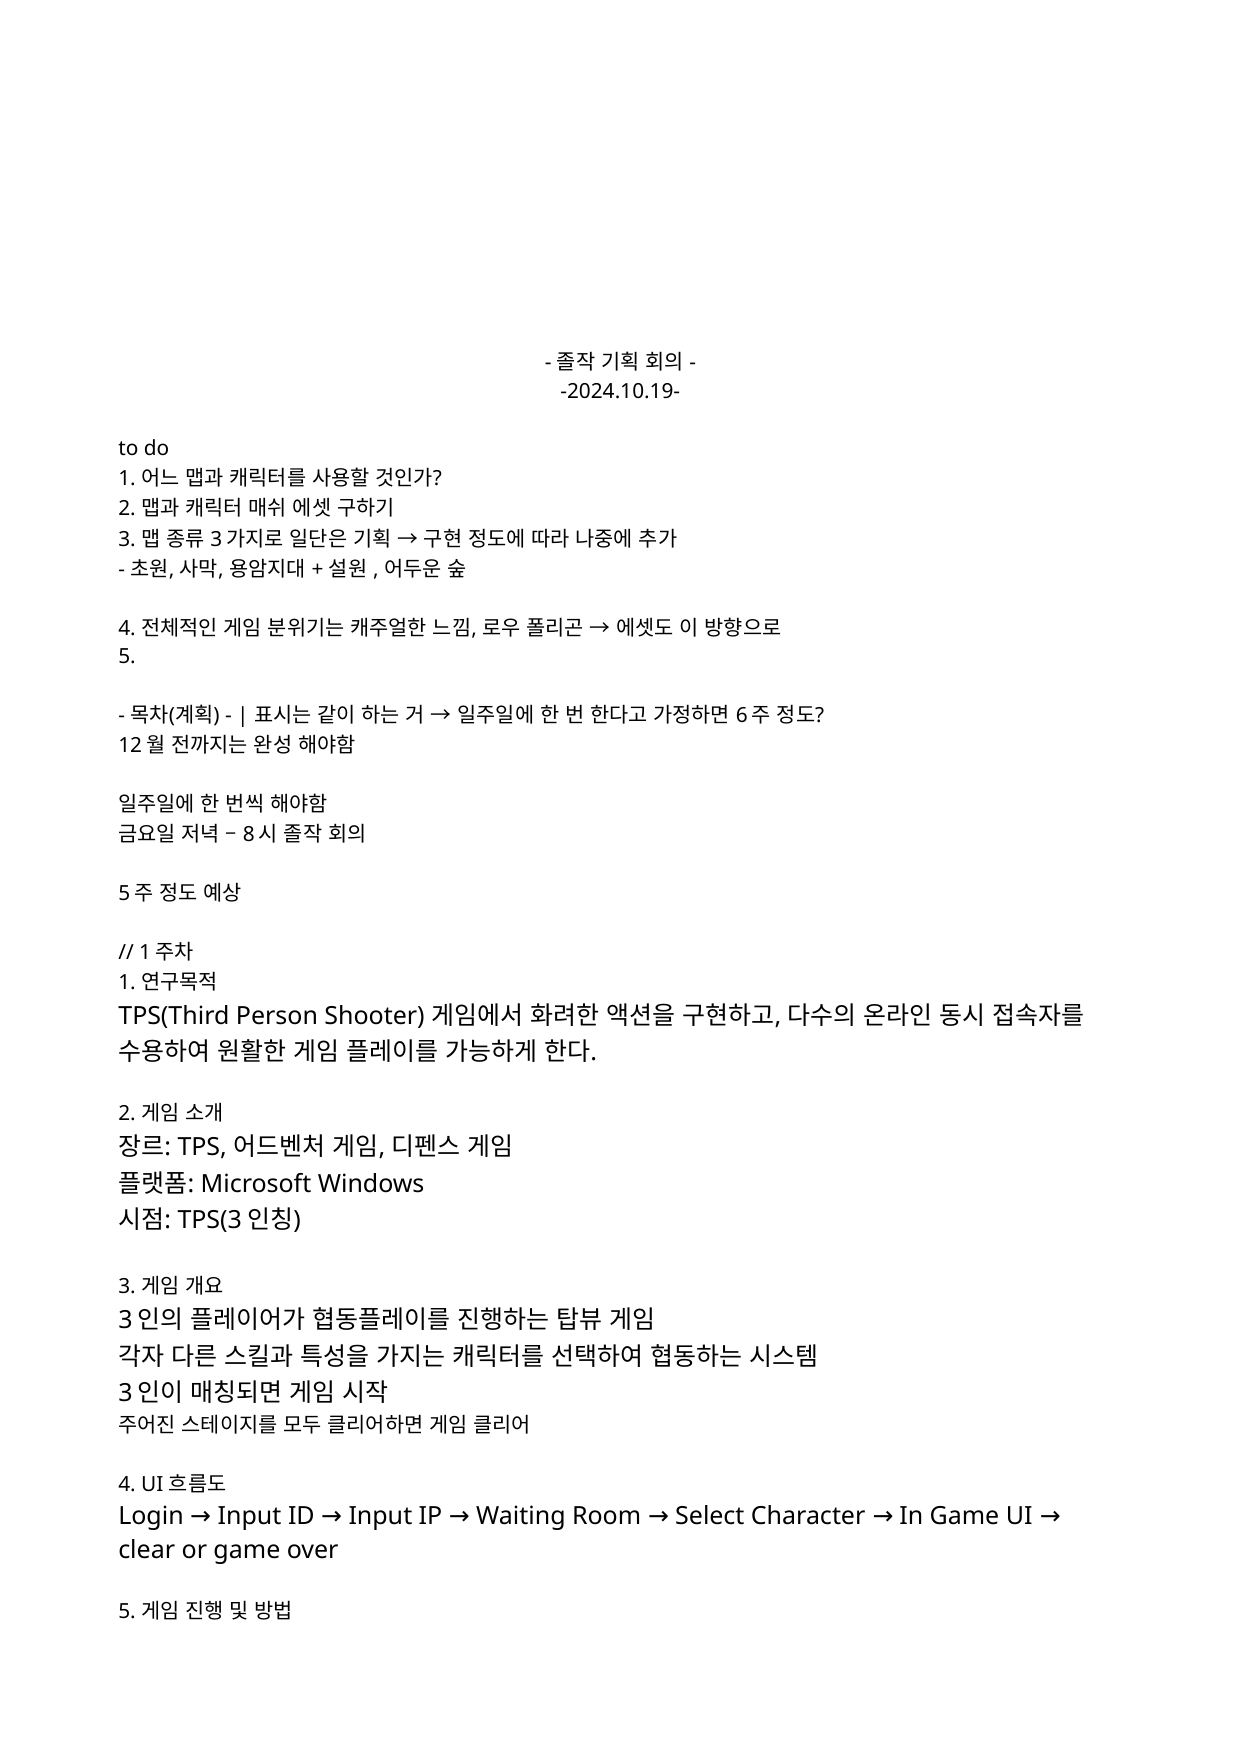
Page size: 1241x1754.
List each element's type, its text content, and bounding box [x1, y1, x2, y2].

text // 1주차 [118, 935, 1122, 965]
text TPS(Third Person Shooter) 게임에서 화려한 액션을 구현하고, 다수의 온라인 동시 접속자를 수용하여 원활한 게임 플레이를 가능하게 한다. [118, 996, 1122, 1068]
text to do [118, 433, 1122, 461]
text 1. 어느 맵과 캐릭터를 사용할 것인가? [118, 461, 1122, 492]
text 12월 전까지는 완성 해야함 [118, 728, 1122, 759]
text -2024.10.19- [118, 376, 1122, 404]
text - 졸작 기획 회의 - [118, 346, 1122, 376]
text 3인이 매칭되면 게임 시작 [118, 1372, 1122, 1409]
text Login → Input ID → Input IP → Waiting Room → Select Character → In Game UI → clear or game over [118, 1498, 1122, 1566]
text 5주 정도 예상 [118, 876, 1122, 906]
text 3. 맵 종류 3가지로 일단은 기획 → 구현 정도에 따라 나중에 추가 [118, 522, 1122, 552]
text 금요일 저녁 – 8시 졸작 회의 [118, 817, 1122, 848]
text 4. UI 흐름도 [118, 1467, 1122, 1498]
text 2. 게임 소개 [118, 1096, 1122, 1127]
text 시점: TPS(3인칭) [118, 1199, 1122, 1236]
text 4. 전체적인 게임 분위기는 캐주얼한 느낌, 로우 폴리곤 → 에셋도 이 방향으로 [118, 611, 1122, 641]
text 일주일에 한 번씩 해야함 [118, 787, 1122, 817]
text - 초원, 사막, 용암지대 + 설원 , 어두운 숲 [118, 552, 1122, 582]
text 1. 연구목적 [118, 965, 1122, 996]
text 5. [118, 641, 1122, 670]
text 주어진 스테이지를 모두 클리어하면 게임 클리어 [118, 1409, 1122, 1439]
text 2. 맵과 캐릭터 매쉬 에셋 구하기 [118, 492, 1122, 522]
text 3인의 플레이어가 협동플레이를 진행하는 탑뷰 게임 [118, 1300, 1122, 1336]
text 플랫폼: Microsoft Windows [118, 1163, 1122, 1199]
text 각자 다른 스킬과 특성을 가지는 캐릭터를 선택하여 협동하는 시스템 [118, 1336, 1122, 1372]
text - 목차(계획) - | 표시는 같이 하는 거 → 일주일에 한 번 한다고 가정하면 6주 정도? [118, 698, 1122, 728]
text 5. 게임 진행 및 방법 [118, 1594, 1122, 1624]
text 장르: TPS, 어드벤처 게임, 디펜스 게임 [118, 1127, 1122, 1163]
text 3. 게임 개요 [118, 1269, 1122, 1300]
